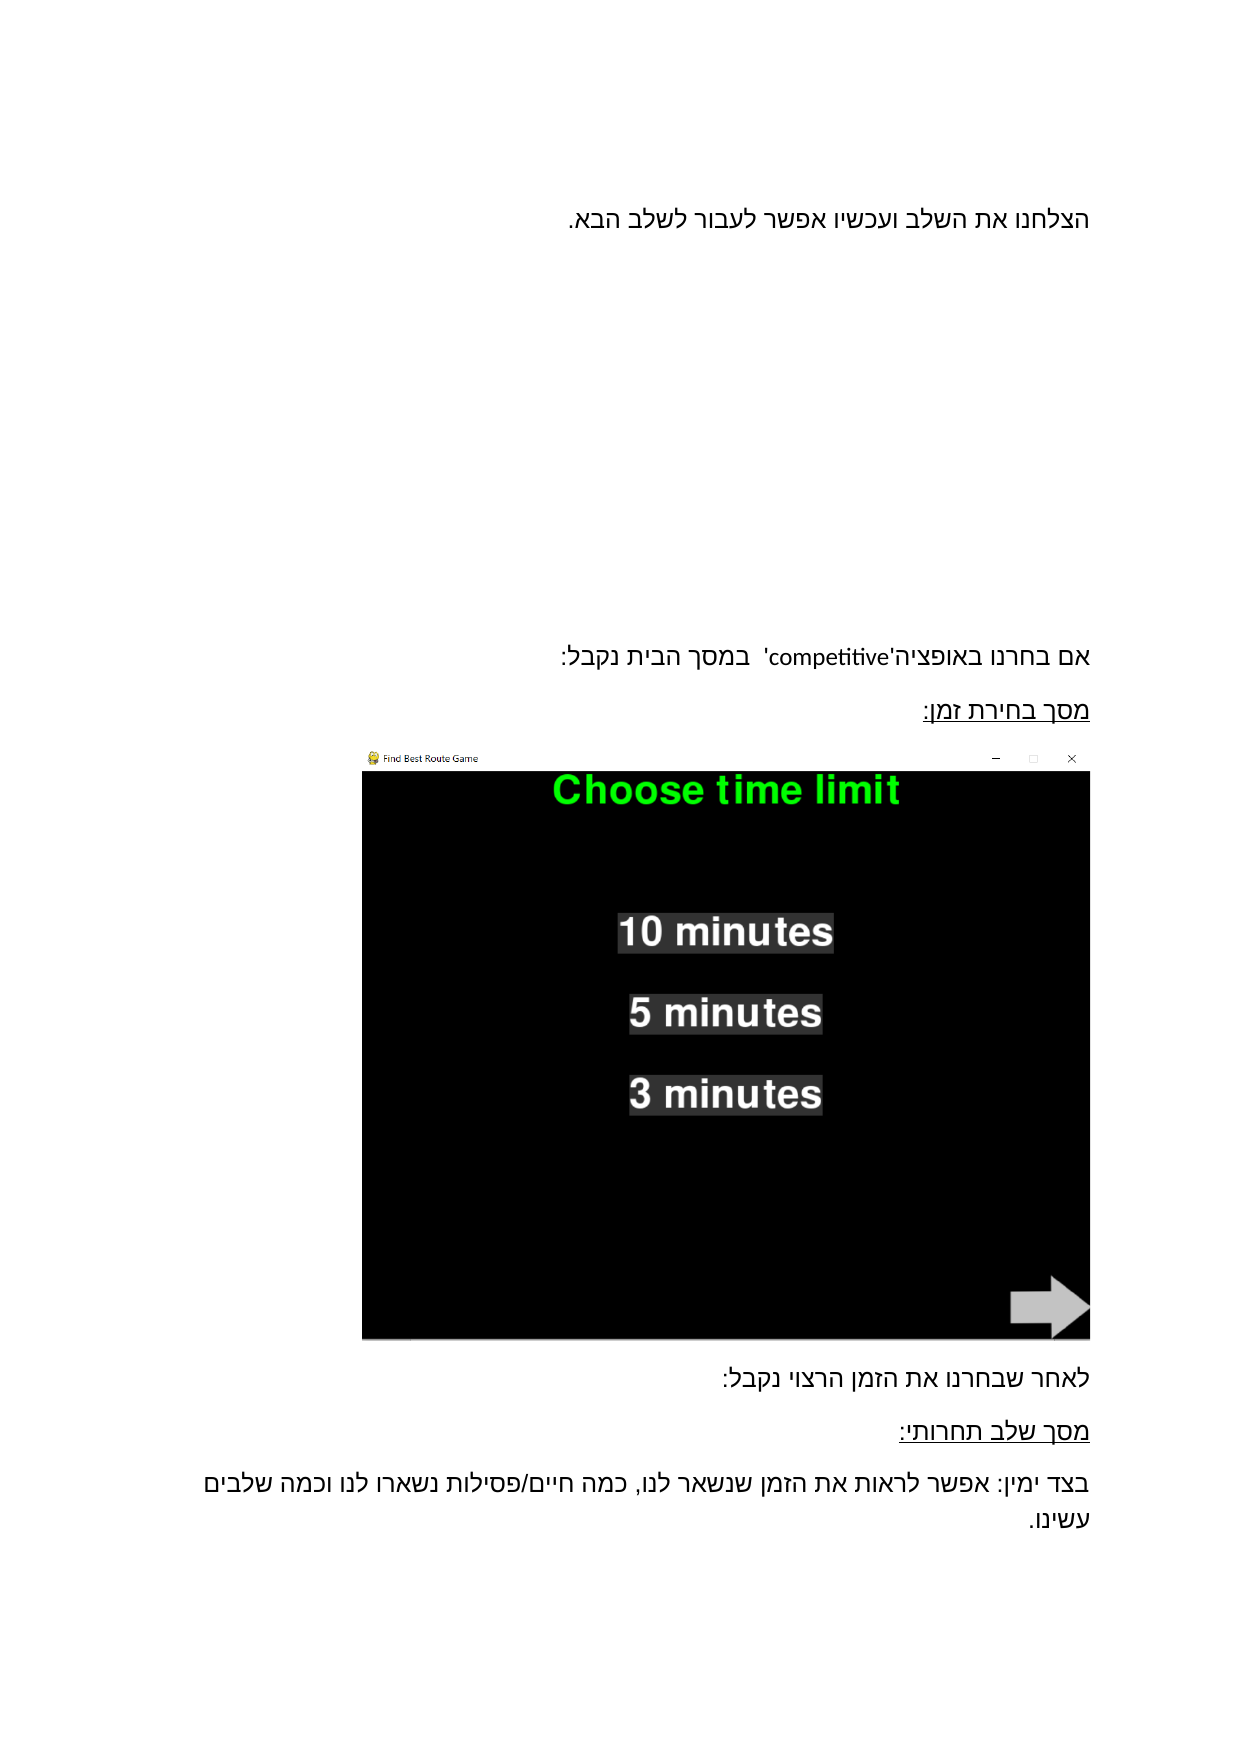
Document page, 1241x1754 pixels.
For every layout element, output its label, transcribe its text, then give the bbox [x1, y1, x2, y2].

text הצלחנו את השלב ועכשיו אפשר לעבור לשלב הבא. [150, 205, 1090, 233]
picture [362, 748, 1091, 1341]
text לאחר שבחרנו את הזמן הרצוי נקבל: [150, 1364, 1090, 1393]
text בצד ימין: אפשר לראות את הזמן שנשאר לנו, כמה חיים/פסילות נשארו לנו וכמה שלבים עשינו. [150, 1469, 1090, 1534]
text אם בחרנו באופציה'competitive' במסך הבית נקבל: [150, 641, 1090, 671]
text מסך בחירת זמן: [150, 696, 1090, 724]
text מסך שלב תחרותי: [150, 1417, 1090, 1446]
